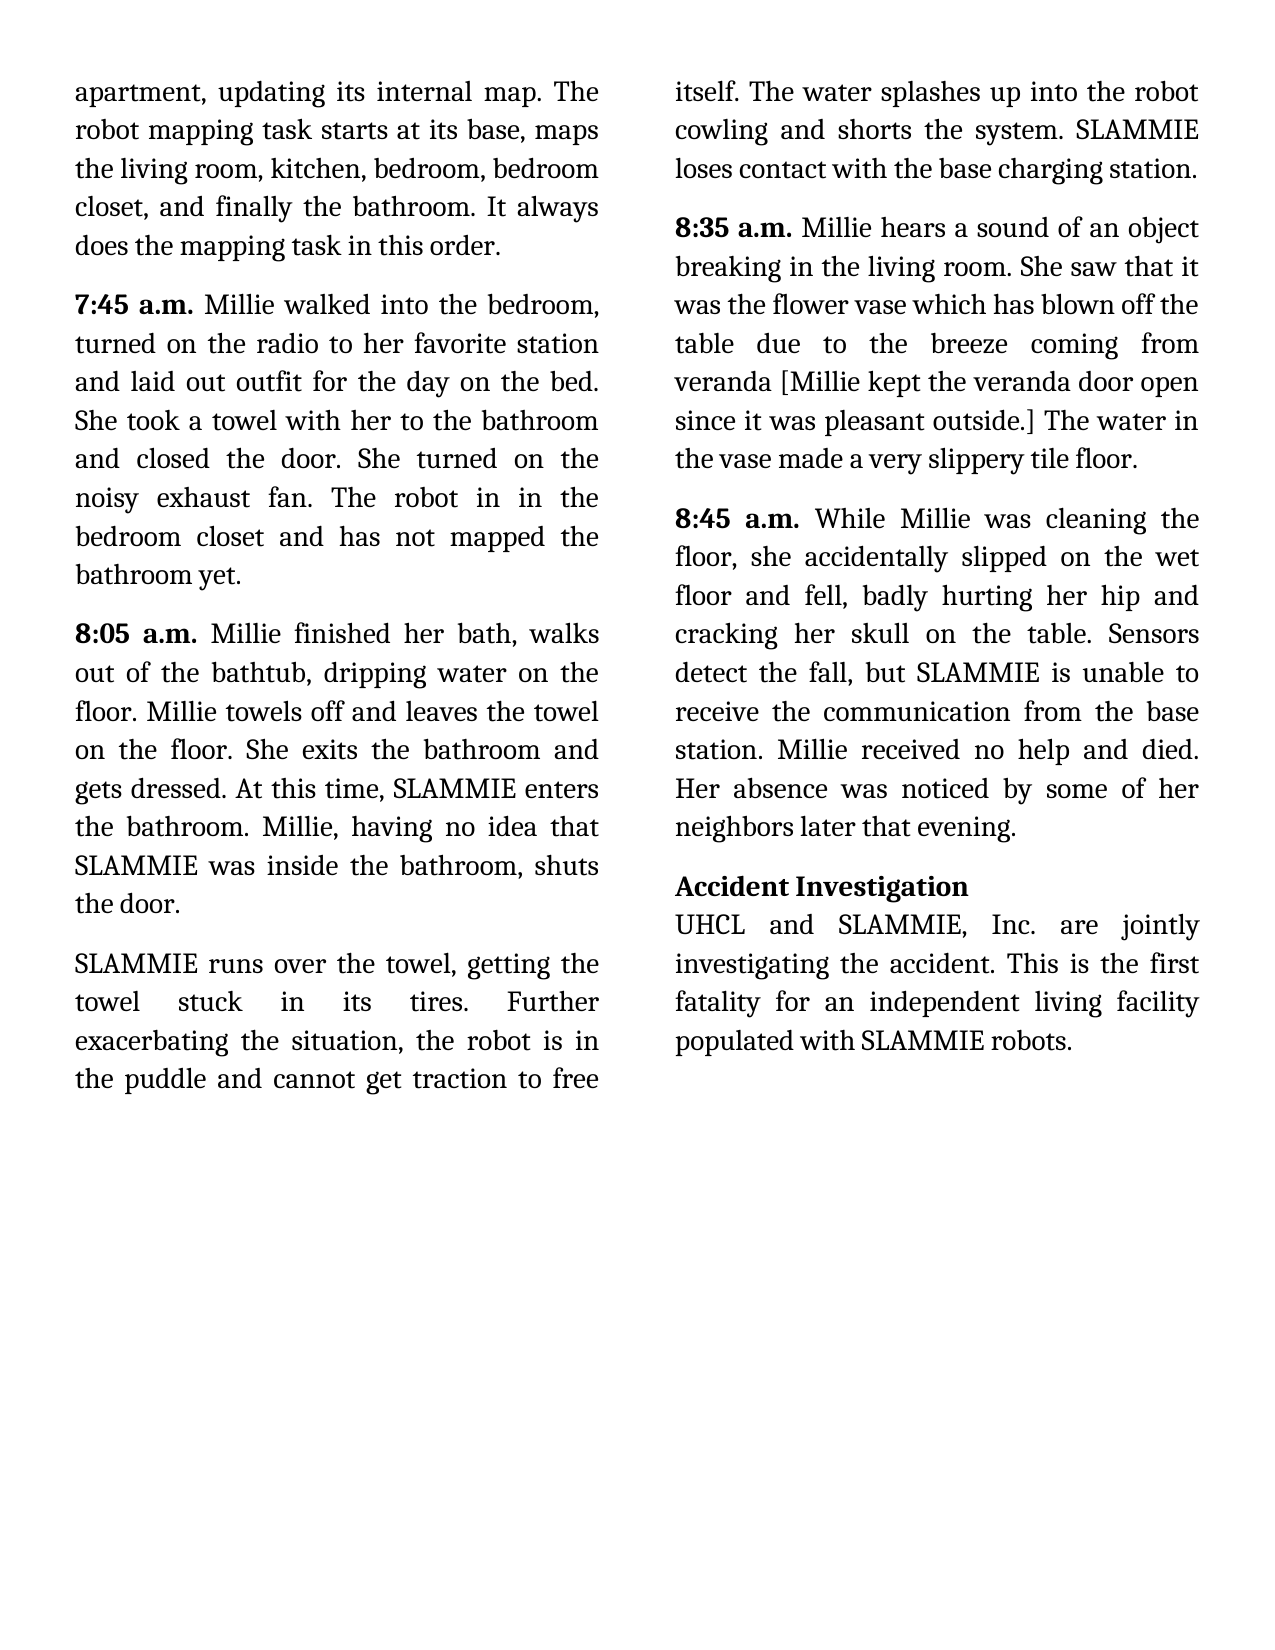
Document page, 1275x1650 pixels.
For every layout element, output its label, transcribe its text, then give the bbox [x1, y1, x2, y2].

text 7:45 a.m. Millie walked into the bedroom, turned on the radio to her favorite station and laid out outfit for the day on the bed. She took a towel with her to the bathroom and closed the door. She turned on the noisy exhaust fan. The robot in in the bedroom closet and has not mapped the bathroom yet. [75, 288, 600, 592]
subtitle Accident Investigation [675, 870, 1200, 903]
text 8:35 a.m. Millie hears a sound of an object breaking in the living room. She saw that it was the flower vase which has blown off the table due to the breeze coming from veranda [Millie kept the veranda door open since it was pleasant outside.] The water in the vase made a very slippery tile floor. [675, 211, 1200, 476]
text SLAMMIE runs over the towel, getting the towel stuck in its tires. Further exacerbating the situation, the robot is in the puddle and cannot get traction to free itself. The water splashes up into the robot cowling and shorts the system. SLAMMIE loses contact with the base charging station. [675, 75, 1200, 186]
text UHCL and SLAMMIE, Inc. are jointly investigating the accident. This is the first fatality for an independent living facility populated with SLAMMIE robots. [675, 908, 1200, 1057]
text 8:45 a.m. While Millie was cleaning the floor, she accidentally slipped on the wet floor and fell, badly hurting her hip and cracking her skull on the table. Sensors detect the fall, but SLAMMIE is unable to receive the communication from the base station. Millie received no help and died. Her absence was noticed by some of her neighbors later that evening. [675, 502, 1200, 844]
text SLAMMIE runs over the towel, getting the towel stuck in its tires. Further exacerbating the situation, the robot is in the puddle and cannot get traction to free itself. The water splashes up into the robot cowling and shorts the system. SLAMMIE loses contact with the base charging station. [75, 947, 600, 1096]
text 8:05 a.m. Millie finished her bath, walks out of the bathtub, dripping water on the floor. Millie towels off and leaves the towel on the floor. She exits the bathroom and gets dressed. At this time, SLAMMIE enters the bathroom. Millie, having no idea that SLAMMIE was inside the bathroom, shuts the door. [75, 618, 600, 921]
